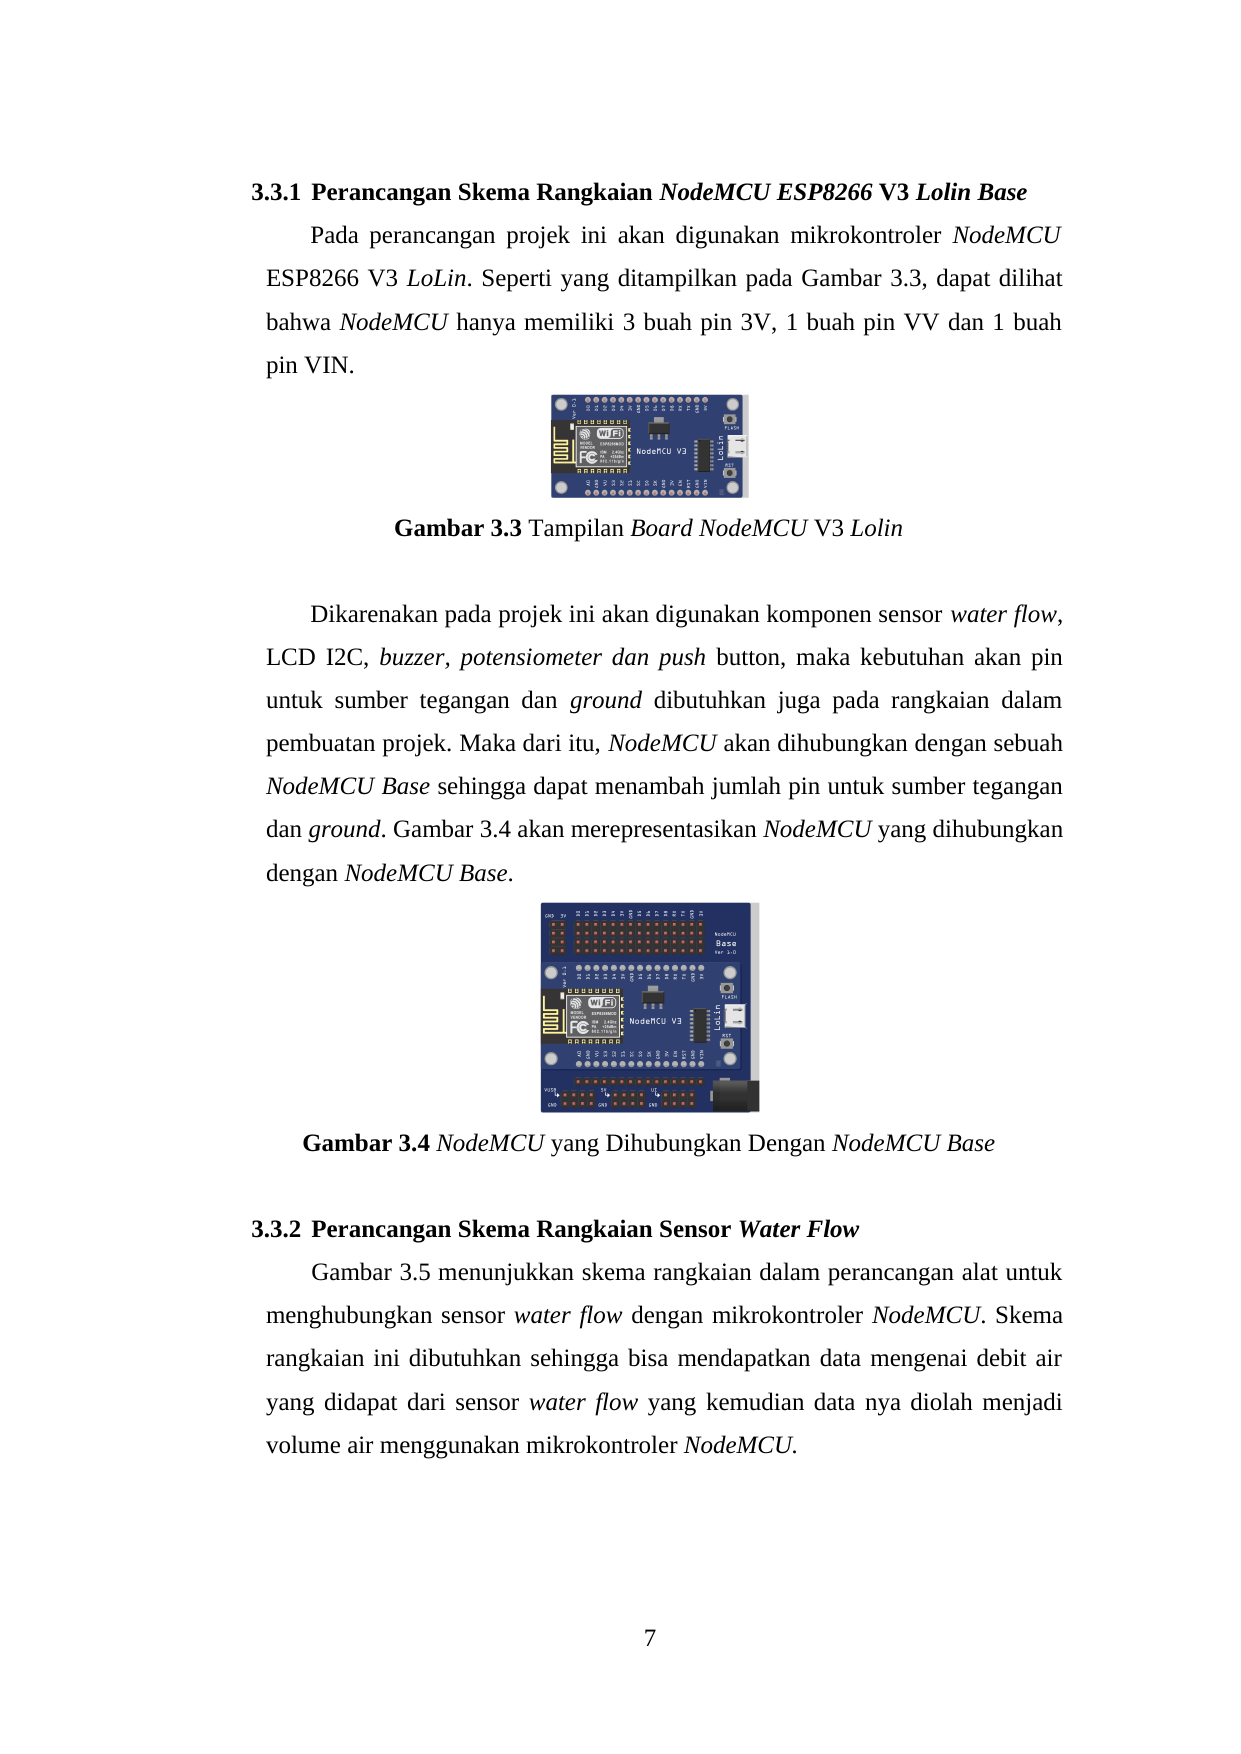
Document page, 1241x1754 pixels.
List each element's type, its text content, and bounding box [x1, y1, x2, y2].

list Dikarenakan pada projek ini akan digunakan komponen sensor water flow, LCD I2C, buzzer, potensiometer dan push button, maka kebutuhan akan pin untuk sumber tegangan dan ground dibutuhkan juga pada rangkaian dalam pembuatan projek. Maka dari itu, NodeMCU akan dihubungkan dengan sebuah NodeMCU Base sehingga dapat menambah jumlah pin untuk sumber tegangan dan ground. Gambar 3.4 akan merepresentasikan NodeMCU yang dihubungkan dengan NodeMCU Base. [266, 599, 1063, 886]
text Pada perancangan projek ini akan digunakan mikrokontroler NodeMCU ESP8266 V3 LoLin. Seperti yang ditampilkan pada Gambar 3.3, dapat dilihat bahwa NodeMCU hanya memiliki 3 buah pin 3V, 1 buah pin VV dan 1 buah pin VIN. [266, 220, 1063, 378]
list Perancangan Skema Rangkaian Sensor Water Flow [251, 1214, 1063, 1243]
picture [538, 900, 761, 1114]
list Perancangan Skema Rangkaian NodeMCU ESP8266 V3 Lolin Base [251, 177, 1063, 206]
list Gambar 3.5 menunjukkan skema rangkaian dalam perancangan alat untuk menghubungkan sensor water flow dengan mikrokontroler NodeMCU. Skema rangkaian ini dibutuhkan sehingga bisa mendapatkan data mengenai debit air yang didapat dari sensor water flow yang kemudian data nya diolah menjadi volume air menggunakan mikrokontroler NodeMCU. [266, 1257, 1063, 1458]
picture [549, 392, 750, 499]
